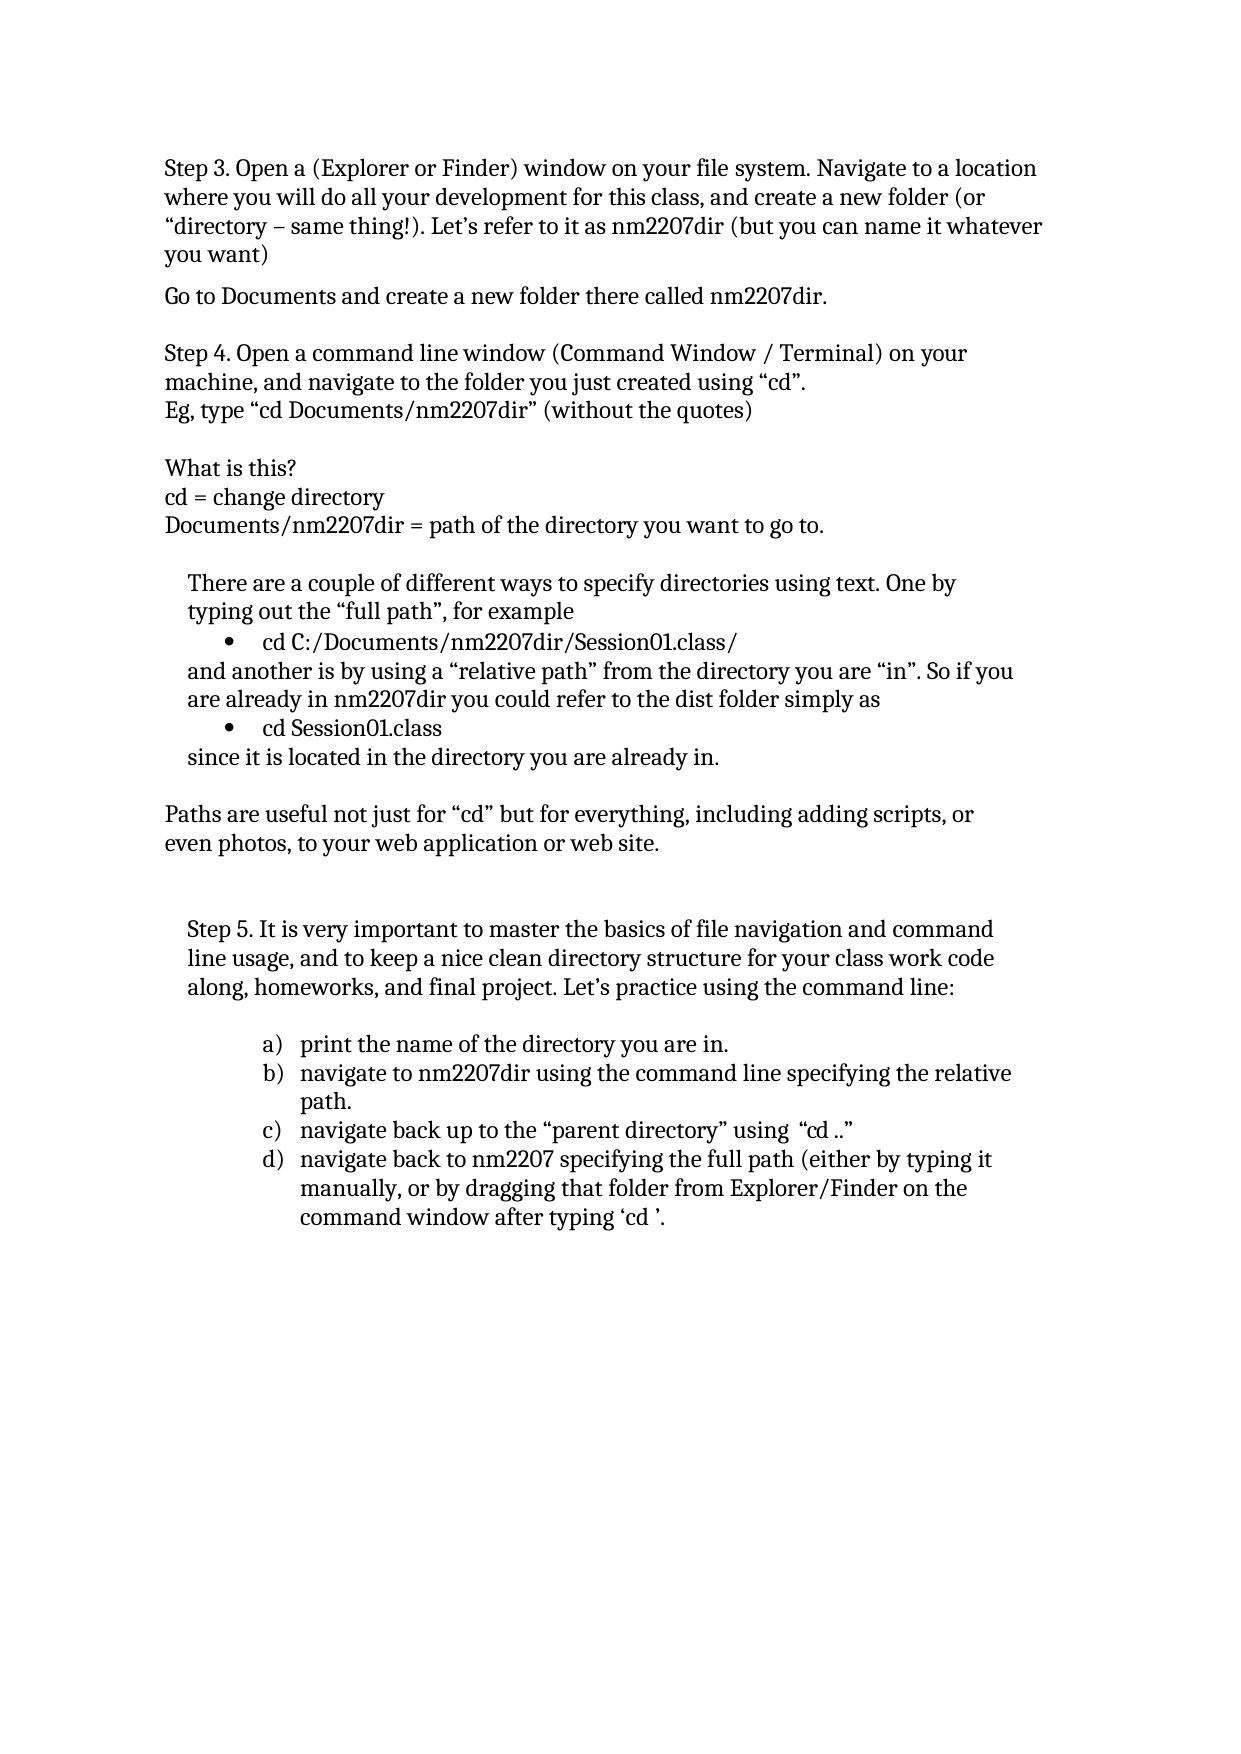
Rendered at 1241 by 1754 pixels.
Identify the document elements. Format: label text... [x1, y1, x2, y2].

text Step 3. Open a (Explorer or Finder) window on your file system. Navigate to a location where you will do all your development for this class, and create a new folder (or “directory – same thing!). Let’s refer to it as nm2207dir (but you can name it whatever you want) [164, 154, 1076, 269]
text Paths are useful not just for “cd” but for everything, including adding scripts, or even photos, to your web application or web site. [164, 800, 979, 858]
list cd Session01.class [225, 714, 1076, 743]
text since it is located in the directory you are already in. [187, 743, 1076, 772]
text Step 4. Open a command line window (Command Window / Terminal) on your machine, and navigate to the folder you just created using “cd”. [164, 339, 979, 396]
list navigate to nm2207dir using the command line specifying the relative path. [262, 1059, 1047, 1116]
text cd = change directory [164, 483, 979, 511]
list navigate back up to the “parent directory” using “cd ..” [262, 1116, 1076, 1145]
list navigate back to nm2207 specifying the full path (either by typing it manually, or by dragging that folder from Explorer/Finder on the command window after typing ‘cd ’. [262, 1145, 1031, 1231]
text and another is by using a “relative path” from the directory you are “in”. So if you are already in nm2207dir you could refer to the dist folder simply as [187, 657, 1035, 714]
list cd C:/Documents/nm2207dir/Session01.class/ [225, 626, 1076, 657]
list print the name of the directory you are in. [262, 1030, 1076, 1059]
text There are a couple of different ways to specify directories using text. One by typing out the “full path”, for example [187, 569, 998, 626]
text Documents/nm2207dir = path of the directory you want to go to. [164, 511, 979, 540]
text What is this? [164, 454, 979, 483]
text Eg, type “cd Documents/nm2207dir” (without the quotes) [164, 396, 979, 425]
text Step 5. It is very important to master the basics of file navigation and command line usage, and to keep a nice clean directory structure for your class work code along, homeworks, and final project. Let’s practice using the command line: [187, 915, 1001, 1002]
text Go to Documents and create a new folder there called nm2207dir. [164, 282, 1076, 310]
